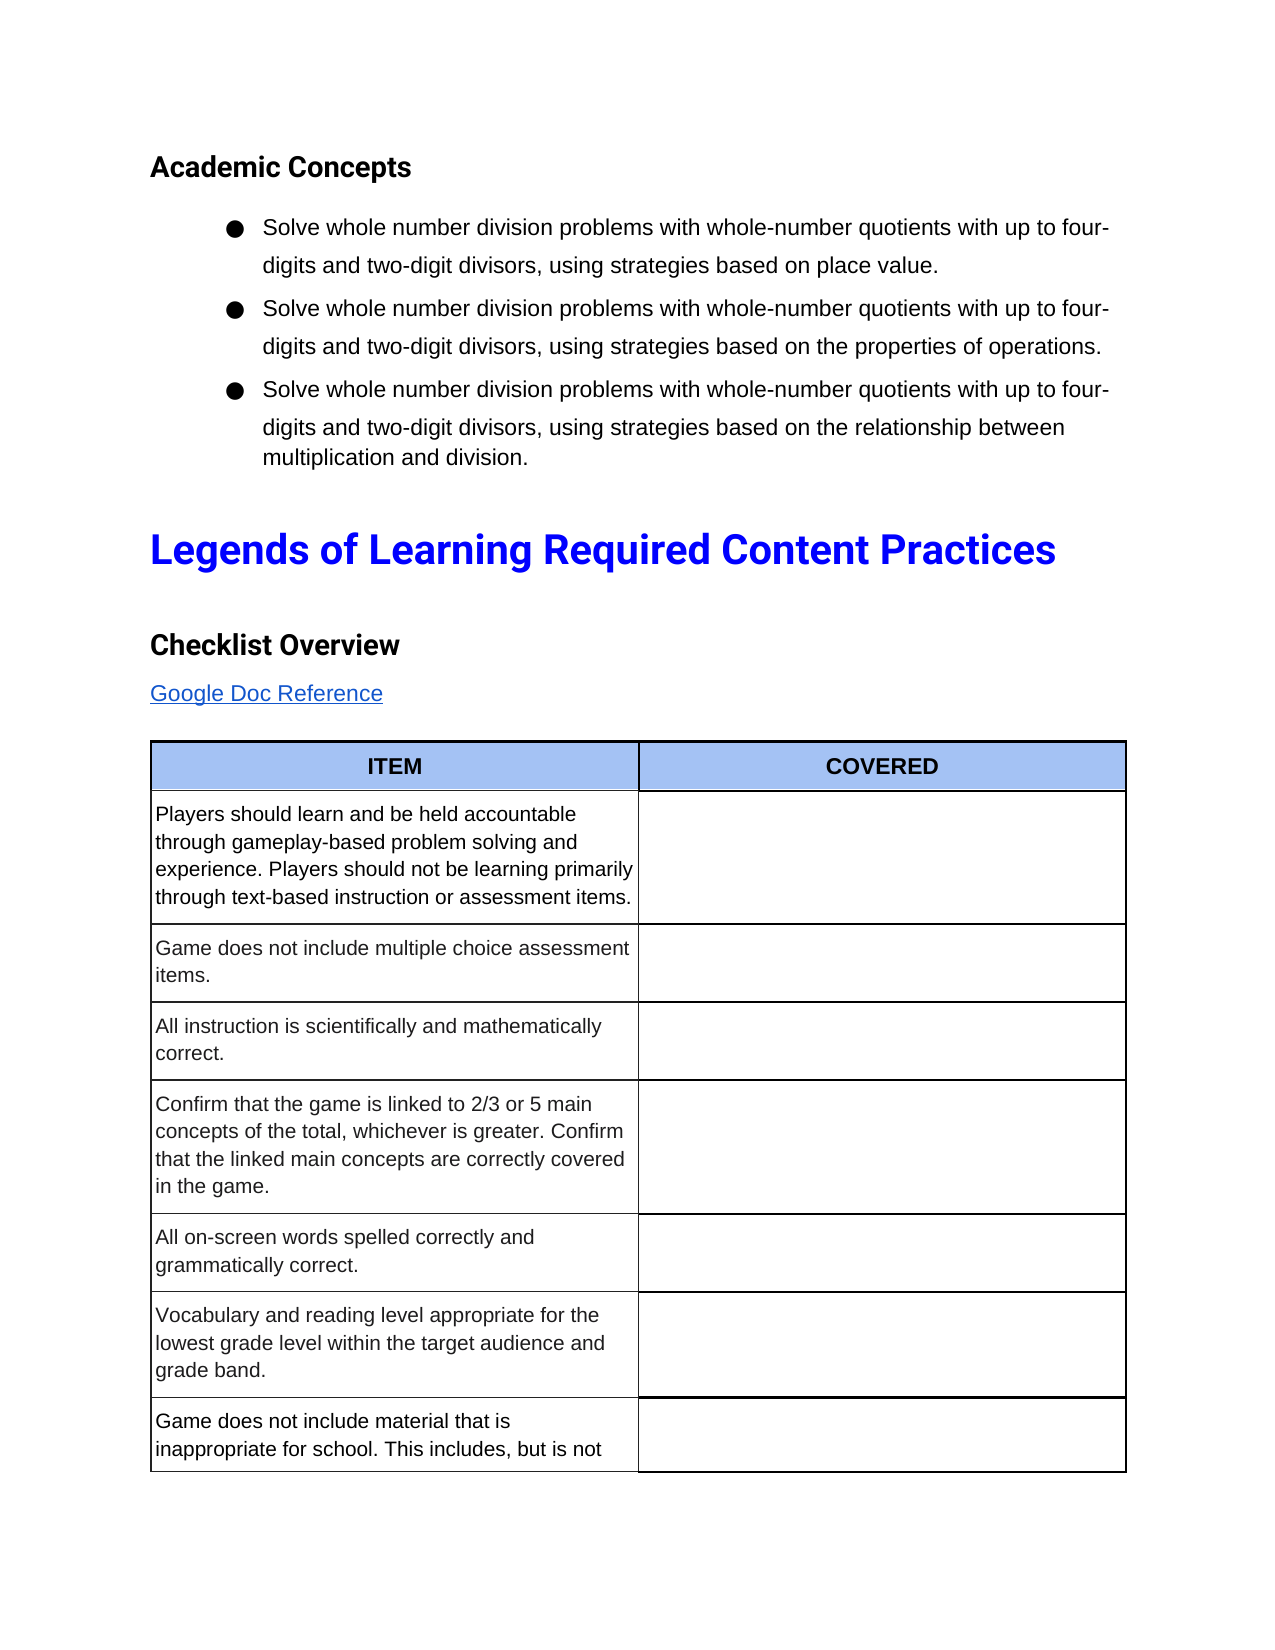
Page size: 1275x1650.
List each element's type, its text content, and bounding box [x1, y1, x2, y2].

table_cell [639, 1399, 1125, 1471]
table_cell [639, 1003, 1125, 1079]
table_cell [639, 925, 1125, 1001]
table_header ITEM [152, 743, 638, 789]
table_cell [639, 1081, 1125, 1212]
table_cell Players should learn and be held accountable through gameplay-based problem solving and experience. Players should not be learning primarily through text-based instruction or assessment items. [152, 791, 638, 923]
table_cell [639, 1293, 1125, 1396]
table_cell Game does not include multiple choice assessment items. [152, 925, 638, 1001]
table_cell [639, 792, 1125, 923]
table_cell All on-screen words spelled correctly and grammatically correct. [152, 1214, 638, 1291]
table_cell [152, 1398, 638, 1471]
list Solve whole number division problems with whole-number quotients with up to four-digits and two-digit divisors, using strategies based on place value. [225, 201, 1125, 278]
subtitle Legends of Learning Required Content Practices [150, 526, 1125, 574]
list Solve whole number division problems with whole-number quotients with up to four-digits and two-digit divisors, using strategies based on the relationship between multiplication and division. [225, 363, 1125, 471]
table_cell Vocabulary and reading level appropriate for the lowest grade level within the target audience and grade band. [152, 1292, 638, 1396]
table_header COVERED [640, 743, 1125, 789]
table_cell All instruction is scientifically and mathematically correct. [152, 1003, 638, 1079]
subtitle Checklist Overview [150, 629, 1125, 663]
list Solve whole number division problems with whole-number quotients with up to four-digits and two-digit divisors, using strategies based on the properties of operations. [225, 282, 1125, 359]
table_cell [639, 1215, 1125, 1291]
table_cell Confirm that the game is linked to 2/3 or 5 main concepts of the total, whichever is greater. Confirm that the linked main concepts are correctly covered in the game. [152, 1081, 638, 1212]
subtitle Academic Concepts [150, 150, 1125, 184]
text Google Doc Reference [150, 680, 1125, 706]
